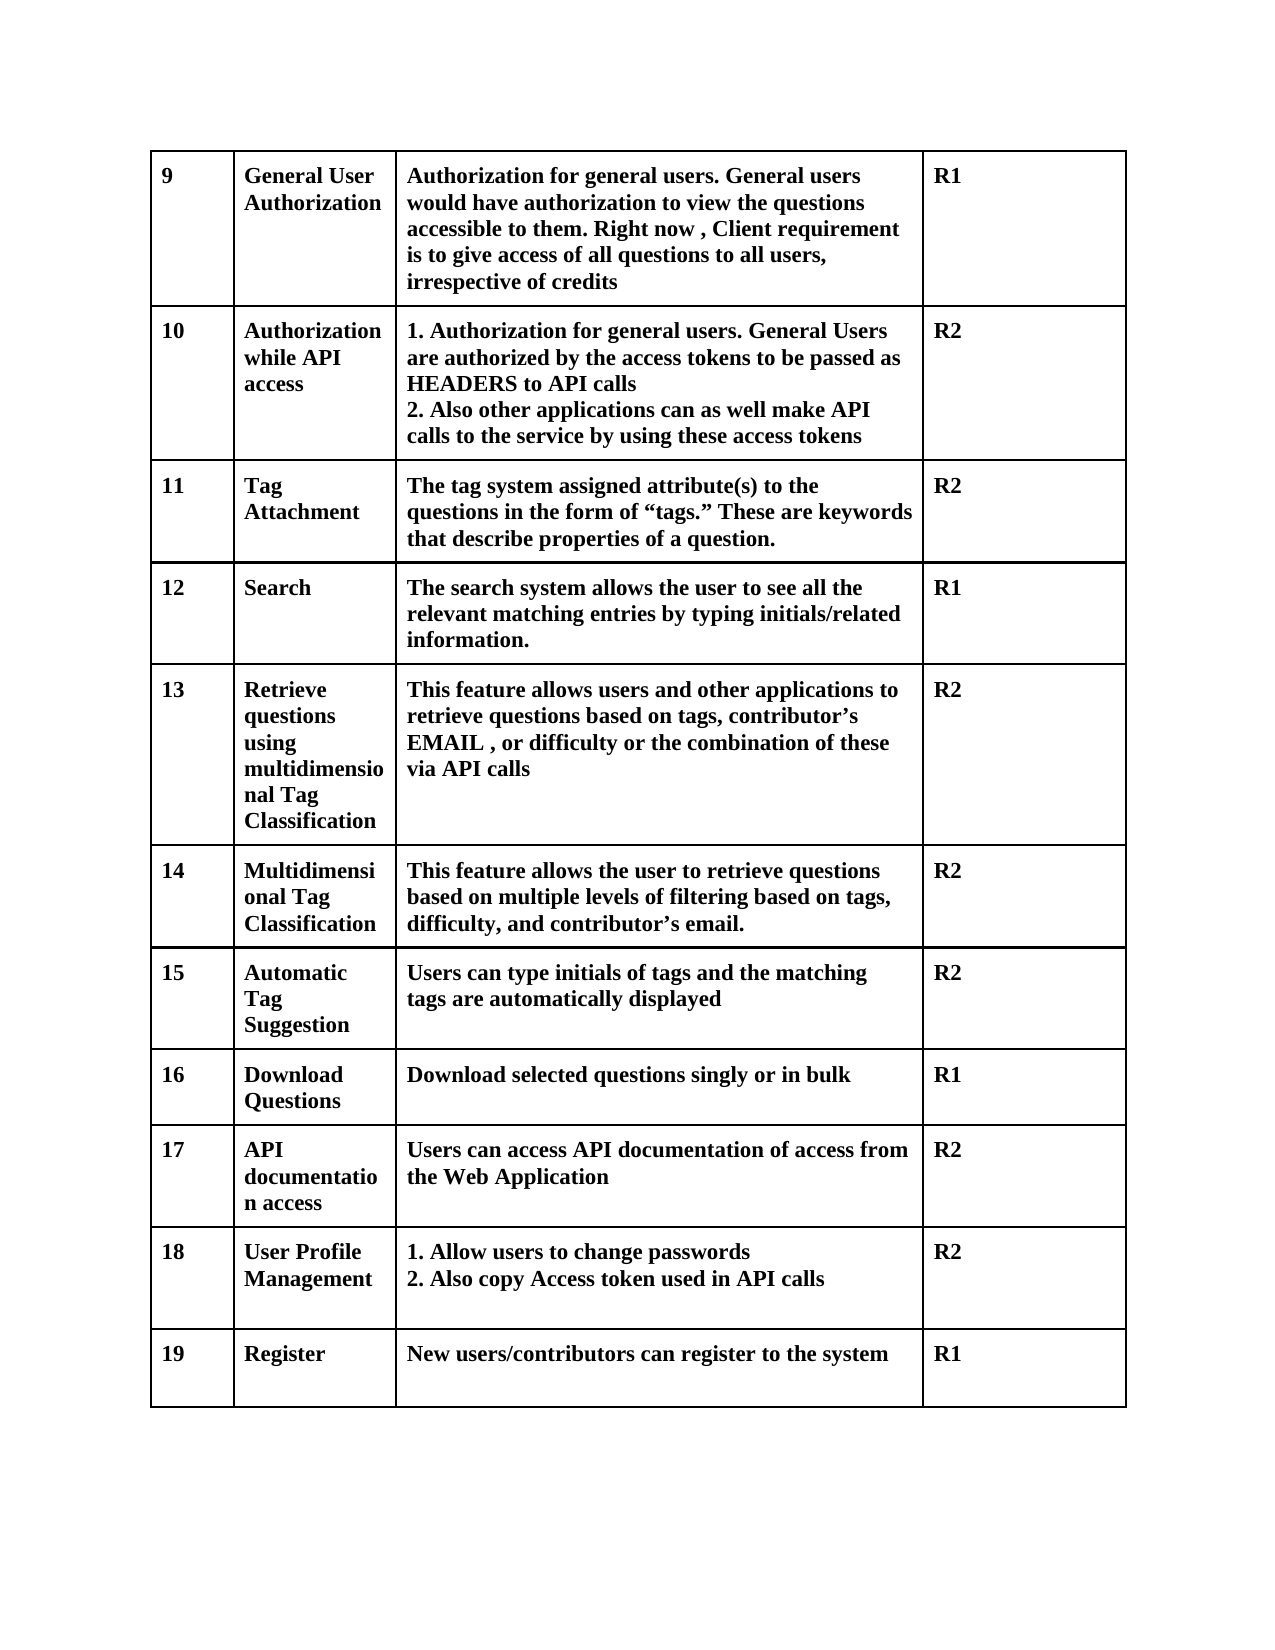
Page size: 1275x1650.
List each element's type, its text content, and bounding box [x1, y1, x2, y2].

table_cell Automatic Tag Suggestion [235, 949, 395, 1048]
table_cell The search system allows the user to see all the relevant matching entries by typing initials/related information. [397, 564, 922, 663]
table_cell This feature allows the user to retrieve questions based on multiple levels of filtering based on tags, difficulty, and contributor’s email. [397, 846, 922, 946]
table_cell R1 [924, 1330, 1125, 1406]
table_cell R2 [924, 307, 1125, 459]
table_cell The tag system assigned attribute(s) to the questions in the form of “tags.” These are keywords that describe properties of a question. [397, 461, 922, 561]
table_cell Tag Attachment [235, 461, 395, 561]
table_cell Authorization while API access [235, 307, 395, 459]
table_cell R2 [924, 461, 1125, 561]
table_cell 19 [152, 1330, 233, 1406]
table_cell 10 [152, 307, 233, 459]
table_cell 15 [152, 949, 233, 1048]
table_cell Download Questions [235, 1050, 395, 1124]
table_cell R1 [924, 564, 1125, 663]
table_cell Users can type initials of tags and the matching tags are automatically displayed [397, 949, 922, 1048]
table_cell Search [235, 564, 395, 663]
table_cell R2 [924, 1126, 1125, 1226]
table_cell Authorization for general users. General users would have authorization to view the questions accessible to them. Right now , Client requirement is to give access of all questions to all users, irrespective of credits [397, 152, 922, 305]
table_cell New users/contributors can register to the system [397, 1330, 922, 1406]
table_cell R2 [924, 1228, 1125, 1328]
table_cell 14 [152, 846, 233, 946]
table_cell R2 [924, 949, 1125, 1048]
table_cell 12 [152, 564, 233, 663]
table_cell Retrieve questions using multidimensional Tag Classification [235, 665, 395, 844]
table_cell R1 [924, 152, 1125, 305]
table_cell User Profile Management [235, 1228, 395, 1328]
table_cell 1. Allow users to change passwords 2. Also copy Access token used in API calls [397, 1228, 922, 1328]
table_cell This feature allows users and other applications to retrieve questions based on tags, contributor’s EMAIL , or difficulty or the combination of these via API calls [397, 665, 922, 844]
table_cell R1 [924, 1050, 1125, 1124]
table_cell Multidimensional Tag Classification [235, 846, 395, 946]
table_cell 11 [152, 461, 233, 561]
table_cell 13 [152, 665, 233, 844]
table_cell 16 [152, 1050, 233, 1124]
table_cell R2 [924, 665, 1125, 844]
table_cell API documentation access [235, 1126, 395, 1226]
table_cell 1. Authorization for general users. General Users are authorized by the access tokens to be passed as HEADERS to API calls 2. Also other applications can as well make API calls to the service by using these access tokens [397, 307, 922, 459]
table_cell 18 [152, 1228, 233, 1328]
table_cell Users can access API documentation of access from the Web Application [397, 1126, 922, 1226]
table_cell 9 [152, 152, 233, 305]
table_cell 17 [152, 1126, 233, 1226]
table_cell R2 [924, 846, 1125, 946]
table_cell Download selected questions singly or in bulk [397, 1050, 922, 1124]
table_cell Register [235, 1330, 395, 1406]
table_cell General User Authorization [235, 152, 395, 305]
